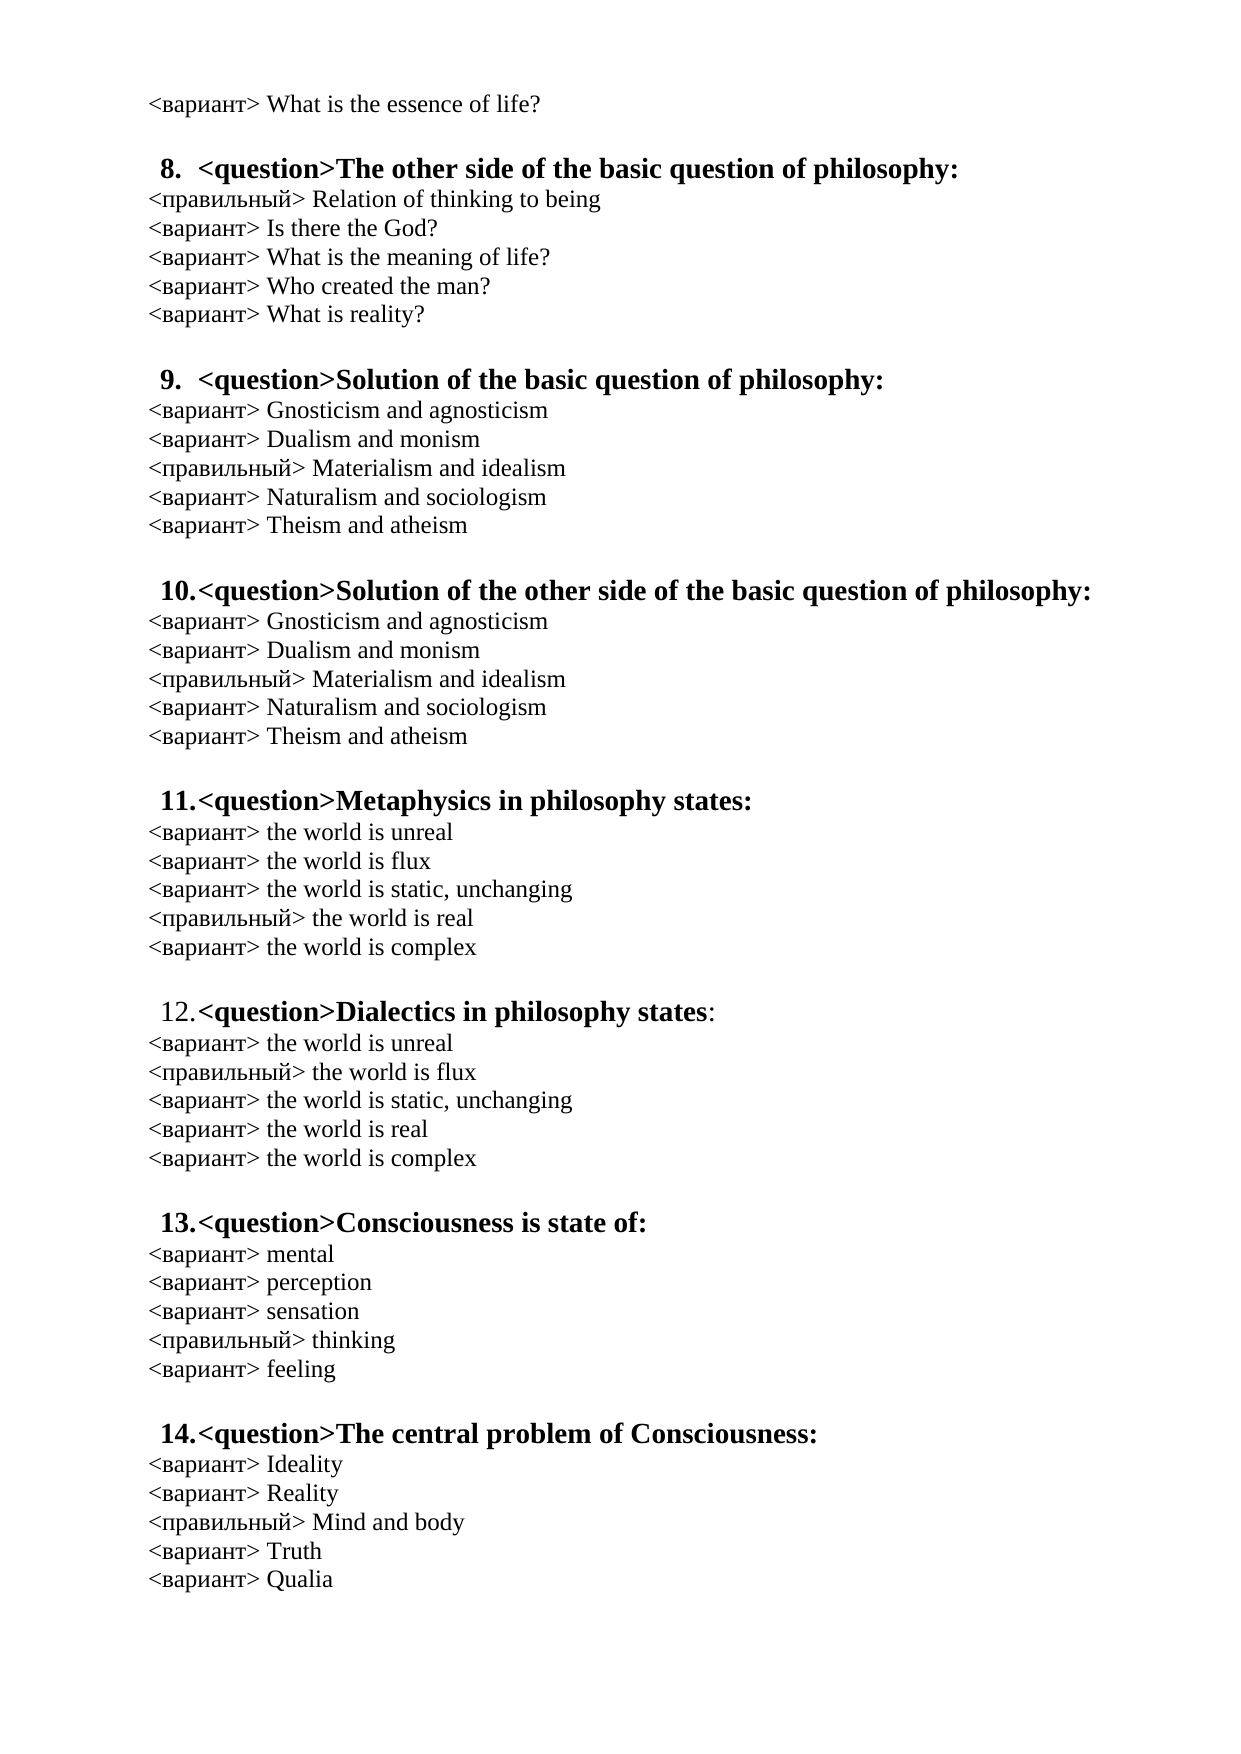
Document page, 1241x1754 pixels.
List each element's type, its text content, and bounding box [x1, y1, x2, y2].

list <question>Solution of the basic question of philosophy: [160, 362, 1152, 395]
list <question>Solution of the other side of the basic question of philosophy: [160, 573, 1152, 606]
text <правильный> Mind and body [148, 1507, 1152, 1536]
text <вариант> sensation [148, 1296, 1152, 1325]
text <правильный> Relation of thinking to being [148, 184, 1152, 213]
text <правильный> the world is real [148, 903, 1152, 932]
text <вариант> Reality [148, 1478, 1152, 1507]
text <вариант> Dualism and monism [148, 635, 1152, 664]
text <вариант> the world is real [148, 1114, 1152, 1143]
text <вариант> perception [148, 1267, 1152, 1296]
text <вариант> Gnosticism and agnosticism [148, 606, 1152, 635]
text <правильный> thinking [148, 1325, 1152, 1354]
text <вариант> Gnosticism and agnosticism [148, 395, 1152, 424]
list <question>The other side of the basic question of philosophy: [160, 151, 1152, 184]
text <правильный> Materialism and idealism [148, 453, 1152, 482]
text <вариант> the world is unreal [148, 817, 1152, 846]
list <question>Dialectics in philosophy states: [160, 994, 1152, 1028]
text <вариант> Is there the God? [148, 213, 1152, 242]
text <вариант> Qualia [148, 1564, 1152, 1593]
list <question>The central problem of Consciousness: [160, 1416, 1152, 1449]
text <вариант> the world is static, unchanging [148, 1085, 1152, 1114]
text <вариант> the world is flux [148, 846, 1152, 874]
text <вариант> What is the meaning of life? [148, 242, 1152, 271]
text <правильный> Materialism and idealism [148, 664, 1152, 692]
text <вариант> Who created the man? [148, 271, 1152, 299]
text <вариант> Dualism and monism [148, 424, 1152, 453]
text <вариант> the world is complex [148, 1143, 1152, 1172]
text <вариант> feeling [148, 1354, 1152, 1382]
text <вариант> the world is unreal [148, 1028, 1152, 1057]
text <вариант> What is reality? [148, 299, 1152, 328]
text <вариант> Truth [148, 1536, 1152, 1564]
text <вариант> the world is static, unchanging [148, 874, 1152, 903]
list <question>Consciousness is state of: [160, 1205, 1152, 1239]
text <вариант> Naturalism and sociologism [148, 692, 1152, 721]
text <вариант> mental [148, 1239, 1152, 1267]
text <вариант> What is the essence of life? [148, 89, 1152, 117]
text <вариант> Theism and atheism [148, 510, 1152, 539]
text <вариант> Ideality [148, 1449, 1152, 1478]
text <правильный> the world is flux [148, 1057, 1152, 1085]
text <вариант> Theism and atheism [148, 721, 1152, 750]
text <вариант> the world is complex [148, 932, 1152, 961]
list <question>Metaphysics in philosophy states: [160, 783, 1152, 817]
text <вариант> Naturalism and sociologism [148, 482, 1152, 510]
